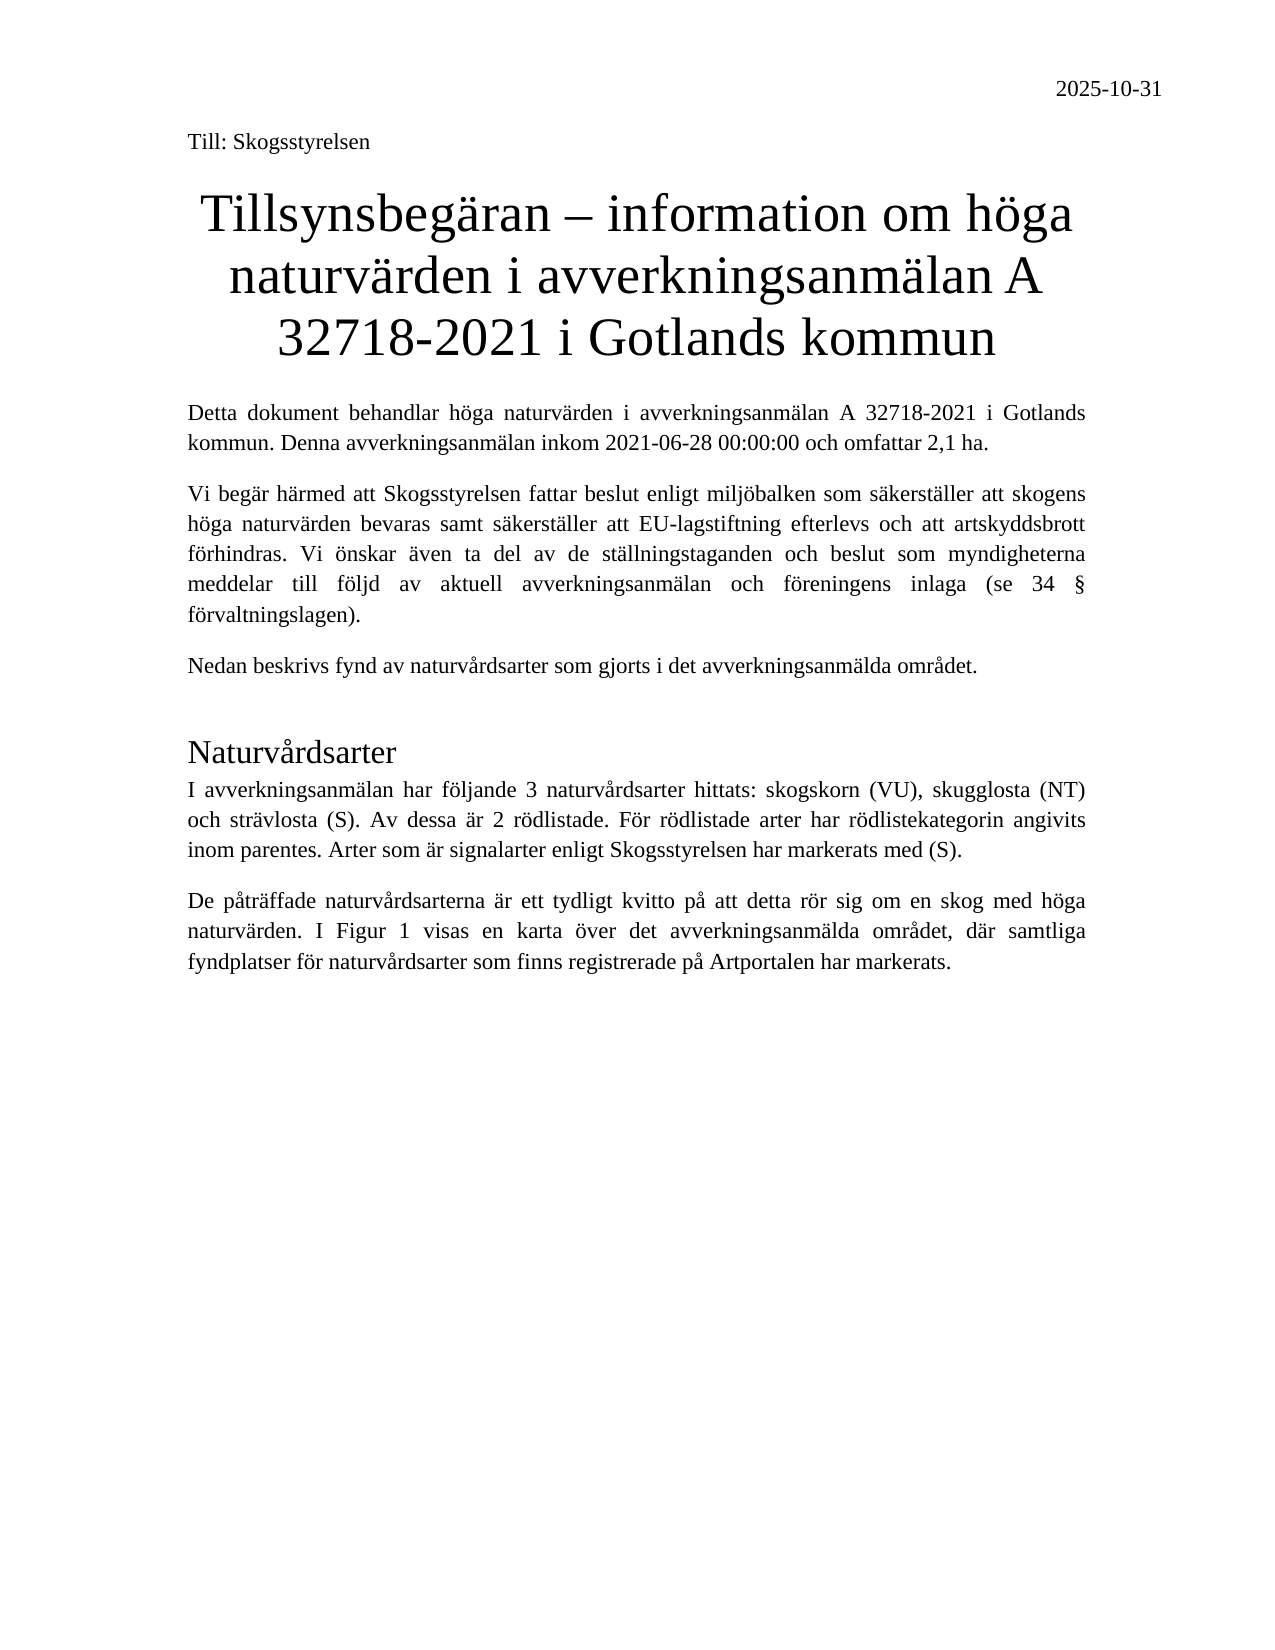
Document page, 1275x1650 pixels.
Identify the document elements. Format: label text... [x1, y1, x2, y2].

text Detta dokument behandlar höga naturvärden i avverkningsanmälan A 32718-2021 i Gotlands kommun. Denna avverkningsanmälan inkom 2021-06-28 00:00:00 och omfattar 2,1 ha. [187, 398, 1087, 455]
text I avverkningsanmälan har följande 3 naturvårdsarter hittats: skogskorn (VU), skugglosta (NT) och strävlosta (S). Av dessa är 2 rödlistade. För rödlistade arter har rödlistekategorin angivits inom parentes. Arter som är signalarter enligt Skogsstyrelsen har markerats med (S). [187, 776, 1087, 863]
subtitle Naturvårdsarter [187, 732, 1087, 770]
text De påträffade naturvårdsarterna är ett tydligt kvitto på att detta rör sig om en skog med höga naturvärden. I Figur 1 visas en karta över det avverkningsanmälda området, där samtliga fyndplatser för naturvårdsarter som finns registrerade på Artportalen har markerats. [187, 887, 1087, 974]
text Nedan beskrivs fynd av naturvårdsarter som gjorts i det avverkningsanmälda området. [187, 652, 1087, 678]
text Vi begär härmed att Skogsstyrelsen fattar beslut enligt miljöbalken som säkerställer att skogens höga naturvärden bevaras samt säkerställer att EU-lagstiftning efterlevs och att artskyddsbrott förhindras. Vi önskar även ta del av de ställningstaganden och beslut som myndigheterna meddelar till följd av aktuell avverkningsanmälan och föreningens inlaga (se 34 § förvaltningslagen). [187, 480, 1087, 627]
title Tillsynsbegäran – information om höga naturvärden i avverkningsanmälan A 32718-2021 i Gotlands kommun [187, 180, 1087, 367]
